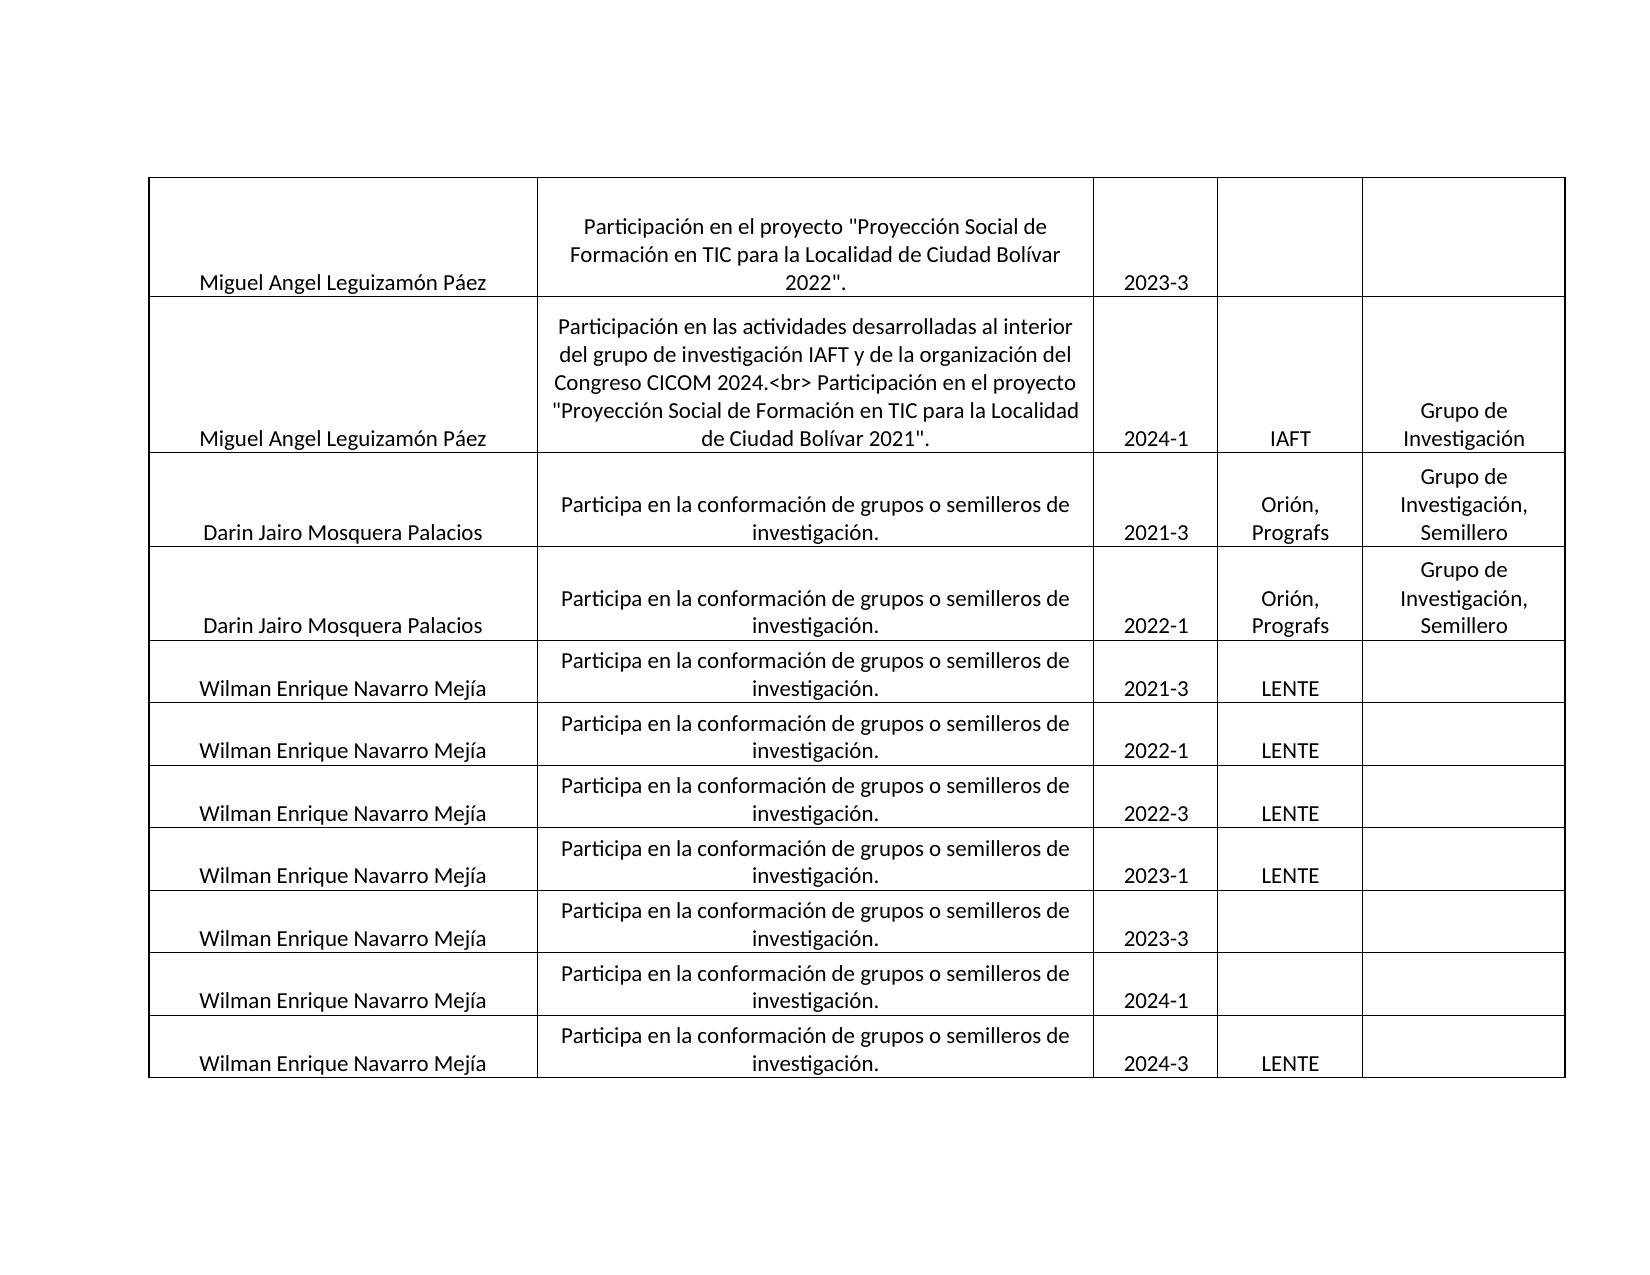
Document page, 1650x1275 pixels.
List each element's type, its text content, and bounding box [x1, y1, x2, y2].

table_cell Orión, Prografs [1218, 547, 1362, 640]
table_cell 2023-1 [1094, 828, 1217, 890]
table_cell 2021-3 [1094, 641, 1217, 702]
table_cell 2023-3 [1094, 891, 1217, 952]
table_cell [1363, 828, 1564, 890]
table_cell [1363, 641, 1564, 702]
table_cell Participa en la conformación de grupos o semilleros de investigación. [538, 1016, 1093, 1077]
table_cell LENTE [1218, 703, 1362, 765]
table_cell [1218, 891, 1362, 952]
table_cell LENTE [1218, 766, 1362, 827]
table_cell 2021-3 [1094, 453, 1217, 546]
table_cell Wilman Enrique Navarro Mejía [150, 641, 537, 702]
table_cell [1363, 1016, 1564, 1077]
table_cell [1218, 178, 1362, 296]
table_cell [1363, 766, 1564, 827]
table_cell Wilman Enrique Navarro Mejía [150, 828, 537, 890]
table_cell LENTE [1218, 641, 1362, 702]
table_cell 2024-1 [1094, 297, 1217, 452]
table_cell Participa en la conformación de grupos o semilleros de investigación. [538, 953, 1093, 1015]
table_cell Grupo de Investigación [1363, 297, 1564, 452]
table_cell IAFT [1218, 297, 1362, 452]
table_cell Participación en el proyecto "Proyección Social de Formación en TIC para la Localidad de Ciudad Bolívar 2022". [538, 178, 1093, 296]
table_cell [1363, 953, 1564, 1015]
table_cell LENTE [1218, 1016, 1362, 1077]
table_cell LENTE [1218, 828, 1362, 890]
table_cell Wilman Enrique Navarro Mejía [150, 1016, 537, 1077]
table_cell Wilman Enrique Navarro Mejía [150, 703, 537, 765]
table_cell Participa en la conformación de grupos o semilleros de investigación. [538, 828, 1093, 890]
table_cell Grupo de Investigación, Semillero [1363, 453, 1564, 546]
table_cell [1363, 703, 1564, 765]
table_cell Darin Jairo Mosquera Palacios [150, 547, 537, 640]
table_cell [1363, 178, 1564, 296]
table_cell Participa en la conformación de grupos o semilleros de investigación. [538, 453, 1093, 546]
table_cell Wilman Enrique Navarro Mejía [150, 953, 537, 1015]
table_cell 2023-3 [1094, 178, 1217, 296]
table_cell [1363, 891, 1564, 952]
table_cell 2022-3 [1094, 766, 1217, 827]
table_cell Participa en la conformación de grupos o semilleros de investigación. [538, 547, 1093, 640]
table_cell Darin Jairo Mosquera Palacios [150, 453, 537, 546]
table_cell Participa en la conformación de grupos o semilleros de investigación. [538, 703, 1093, 765]
table_cell 2024-3 [1094, 1016, 1217, 1077]
table_cell Grupo de Investigación, Semillero [1363, 547, 1564, 640]
table_cell Participa en la conformación de grupos o semilleros de investigación. [538, 766, 1093, 827]
table_cell Orión, Prografs [1218, 453, 1362, 546]
table_cell 2024-1 [1094, 953, 1217, 1015]
table_cell Wilman Enrique Navarro Mejía [150, 891, 537, 952]
table_cell Participa en la conformación de grupos o semilleros de investigación. [538, 891, 1093, 952]
table_cell Wilman Enrique Navarro Mejía [150, 766, 537, 827]
table_cell 2022-1 [1094, 703, 1217, 765]
table_cell [1218, 953, 1362, 1015]
table_cell Participación en las actividades desarrolladas al interior del grupo de investigación IAFT y de la organización del Congreso CICOM 2024.<br> Participación en el proyecto "Proyección Social de Formación en TIC para la Localidad de Ciudad Bolívar 2021". [538, 297, 1093, 452]
table_cell Participa en la conformación de grupos o semilleros de investigación. [538, 641, 1093, 702]
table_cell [150, 178, 537, 296]
table_cell Miguel Angel Leguizamón Páez [150, 297, 537, 452]
table_cell 2022-1 [1094, 547, 1217, 640]
